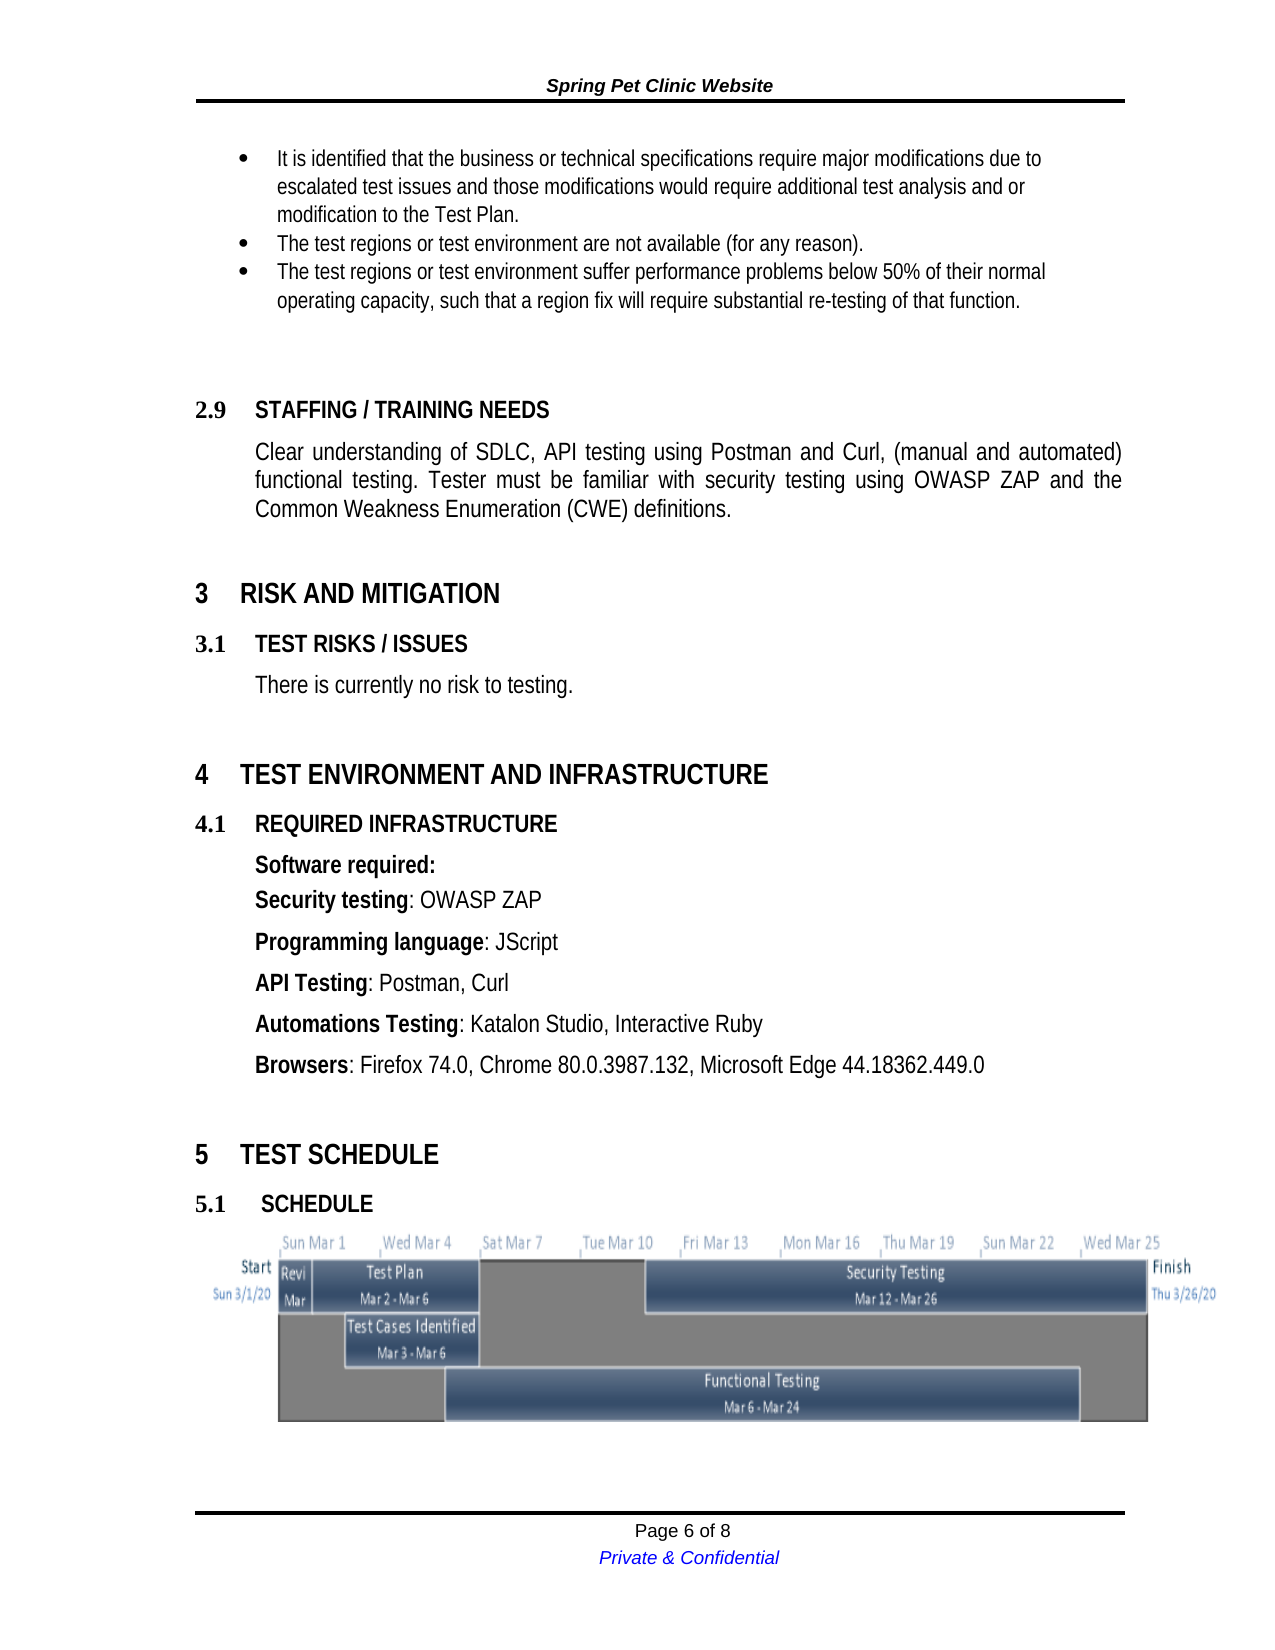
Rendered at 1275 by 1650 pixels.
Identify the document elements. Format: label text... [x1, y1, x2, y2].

text Automations Testing: Katalon Studio, Interactive Ruby [255, 1009, 1125, 1037]
subtitle Staffing / Training Needs [195, 395, 1125, 424]
text Software required: [255, 851, 1125, 879]
subtitle Required Infrastructure [195, 809, 1125, 838]
picture [195, 1230, 1220, 1422]
subtitle schedule [195, 1189, 1125, 1218]
text Programming language: JScript [255, 927, 1125, 955]
subtitle Test Schedule [195, 1137, 1125, 1171]
text Clear understanding of SDLC, API testing using Postman and Curl, (manual and automated) functional testing. Tester must be familiar with security testing using OWASP ZAP and the Common Weakness Enumeration (CWE) definitions. [255, 437, 1125, 523]
text Browsers: Firefox 74.0, Chrome 80.0.3987.132, Microsoft Edge 44.18362.449.0 [255, 1050, 1125, 1079]
subtitle Risk and mitigation [195, 576, 1125, 610]
text There is currently no risk to testing. [255, 670, 1125, 698]
text Security testing: OWASP ZAP [255, 885, 1125, 914]
list The test regions or test environment are not available (for any reason). [239, 230, 1125, 256]
text API Testing: Postman, Curl [255, 968, 1125, 996]
subtitle Test Risks / Issues [195, 628, 1125, 657]
subtitle Test Environment and infrastructure [195, 757, 1125, 790]
